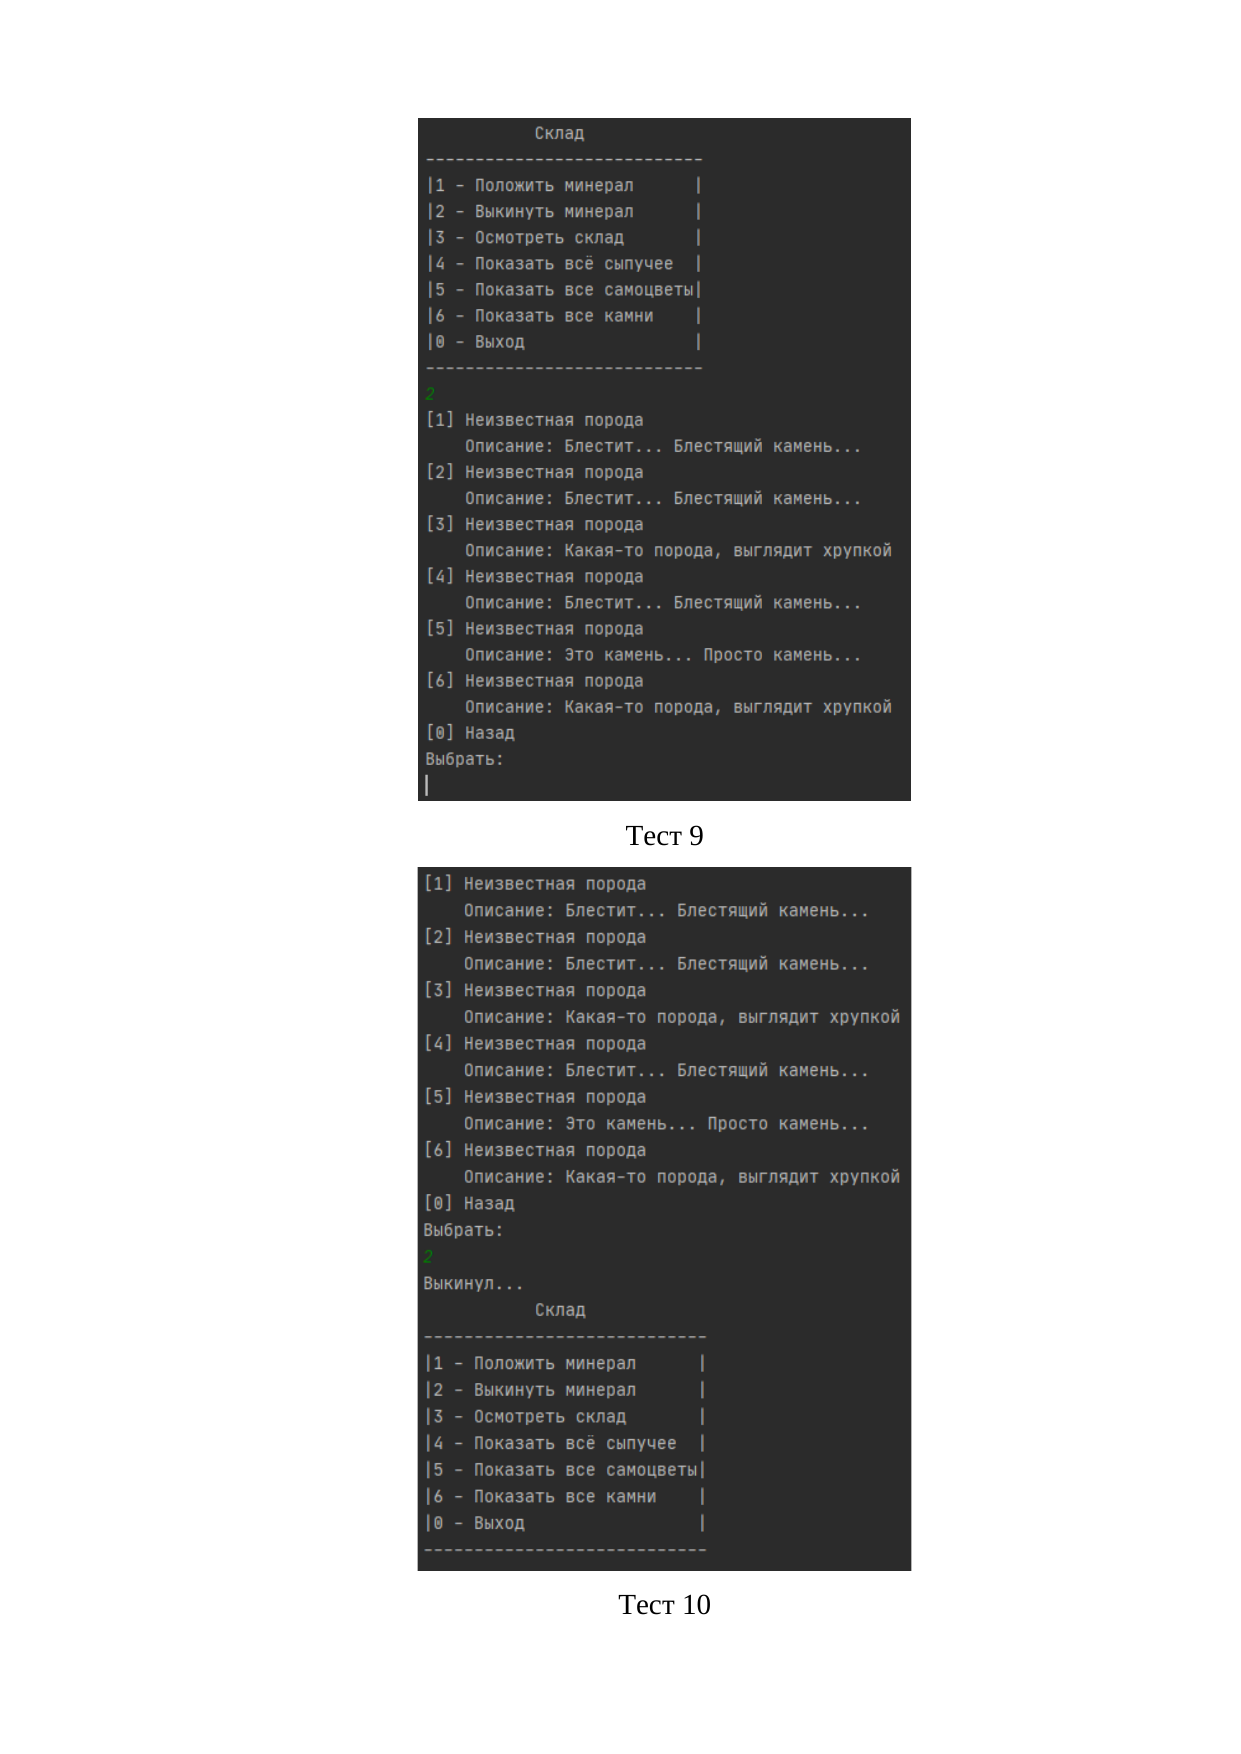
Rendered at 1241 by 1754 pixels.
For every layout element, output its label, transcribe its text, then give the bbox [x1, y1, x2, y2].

picture [418, 118, 911, 801]
text Тест 10 [177, 1587, 1152, 1621]
picture [417, 867, 912, 1571]
text Тест 9 [177, 818, 1152, 851]
